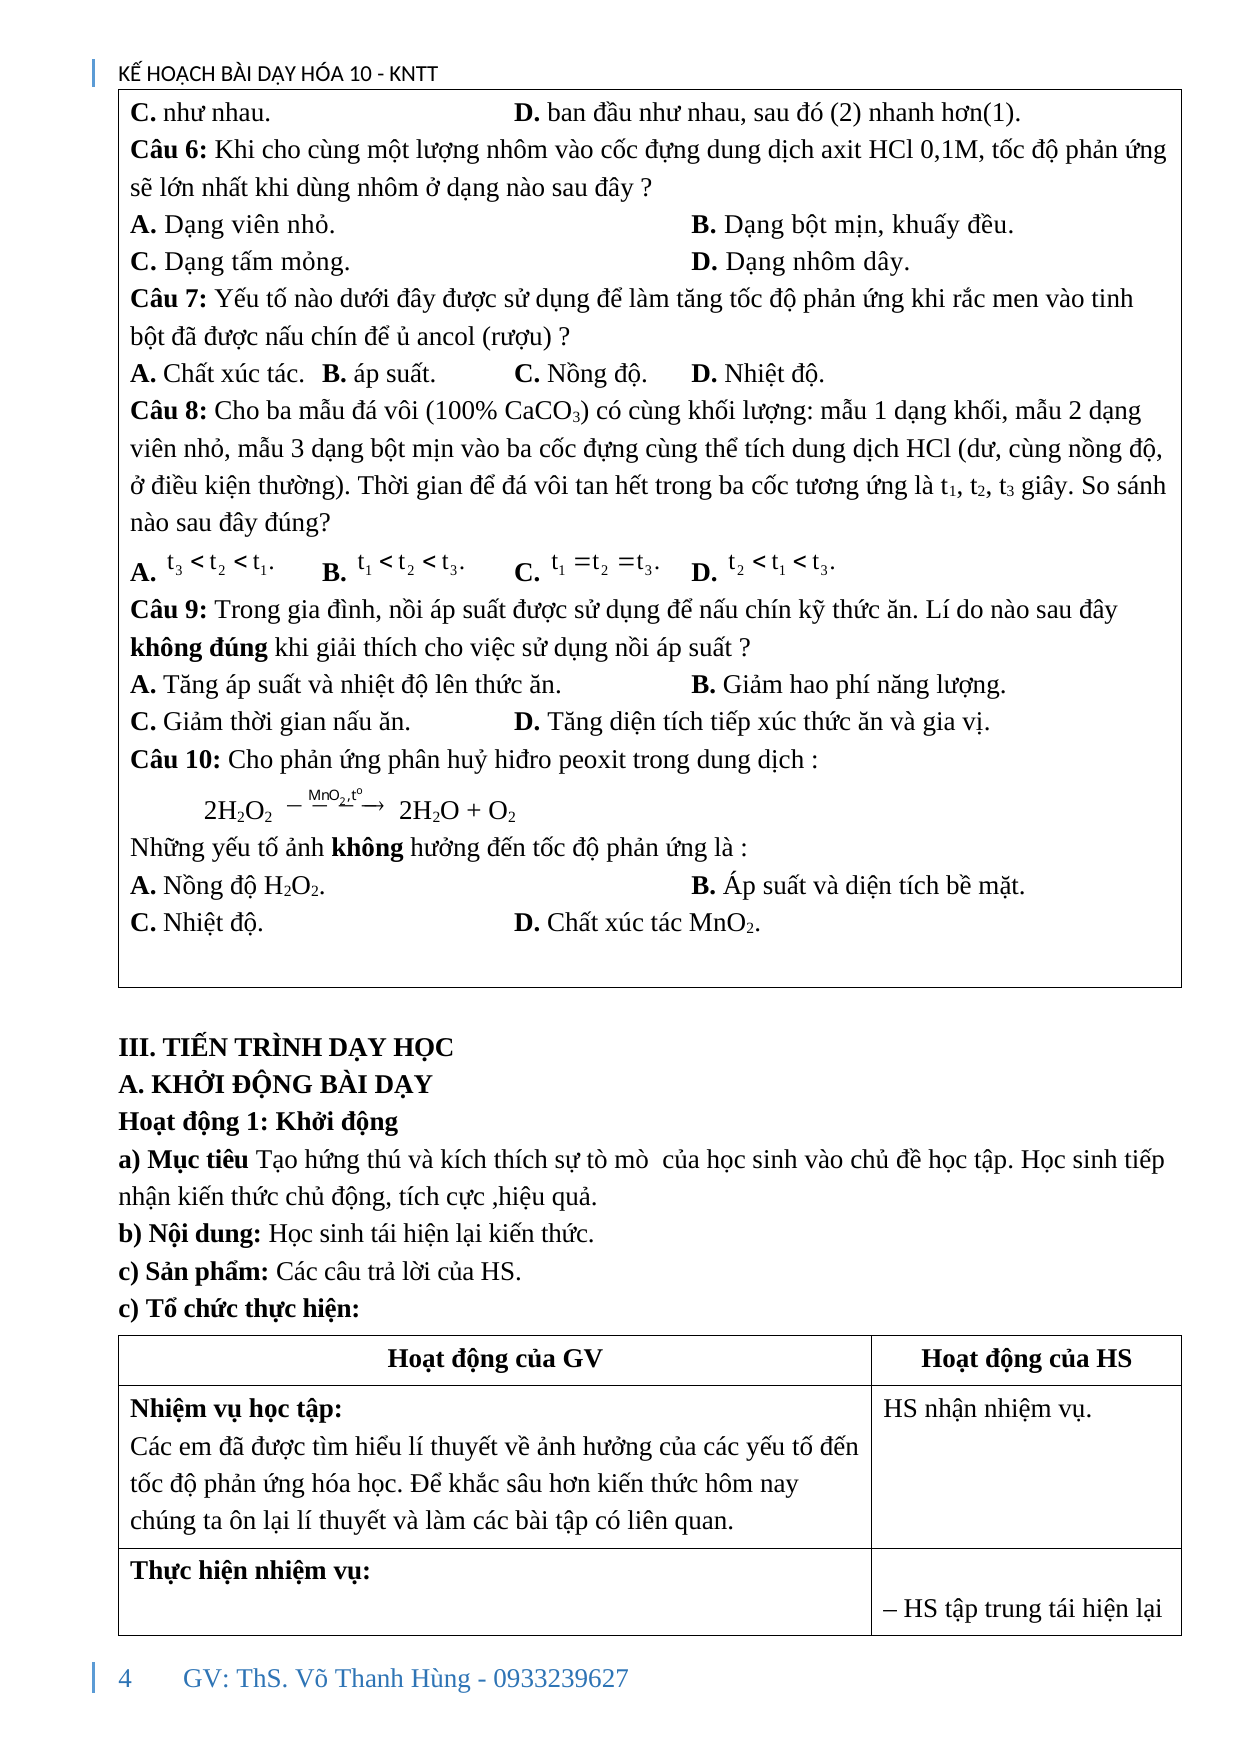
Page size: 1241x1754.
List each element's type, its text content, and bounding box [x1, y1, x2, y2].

text III. TIẾN TRÌNH DẠY HỌC [118, 1031, 1181, 1062]
table_cell Nhiệm vụ học tập: Các em đã được tìm hiểu lí thuyết về ảnh hưởng của các yếu tố đến tốc độ phản ứng hóa học. Để khắc sâu hơn kiến thức hôm nay chúng ta ôn lại lí thuyết và làm các bài tập có liên quan. [119, 1386, 871, 1547]
text c) Tổ chức thực hiện: [118, 1292, 1181, 1323]
table_cell Thực hiện nhiệm vụ: [119, 1549, 871, 1635]
text a) Mục tiêu Tạo hứng thú và kích thích sự tò mò của học sinh vào chủ đề học tập. Học sinh tiếp nhận kiến thức chủ động, tích cực ,hiệu quả. [118, 1143, 1181, 1211]
text b) Nội dung: Học sinh tái hiện lại kiến thức. [118, 1217, 1181, 1248]
text A. KHỞI ĐỘNG BÀI DẠY [118, 1068, 1181, 1099]
table_header Hoạt động của GV [119, 1336, 871, 1385]
table_header Hoạt động của HS [872, 1336, 1181, 1385]
text Hoạt động 1: Khởi động [118, 1106, 1181, 1137]
text c) Sản phẩm: Các câu trả lời của HS. [118, 1255, 1181, 1286]
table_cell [872, 1549, 1181, 1635]
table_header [119, 90, 1181, 987]
table_cell HS nhận nhiệm vụ. [872, 1386, 1181, 1547]
